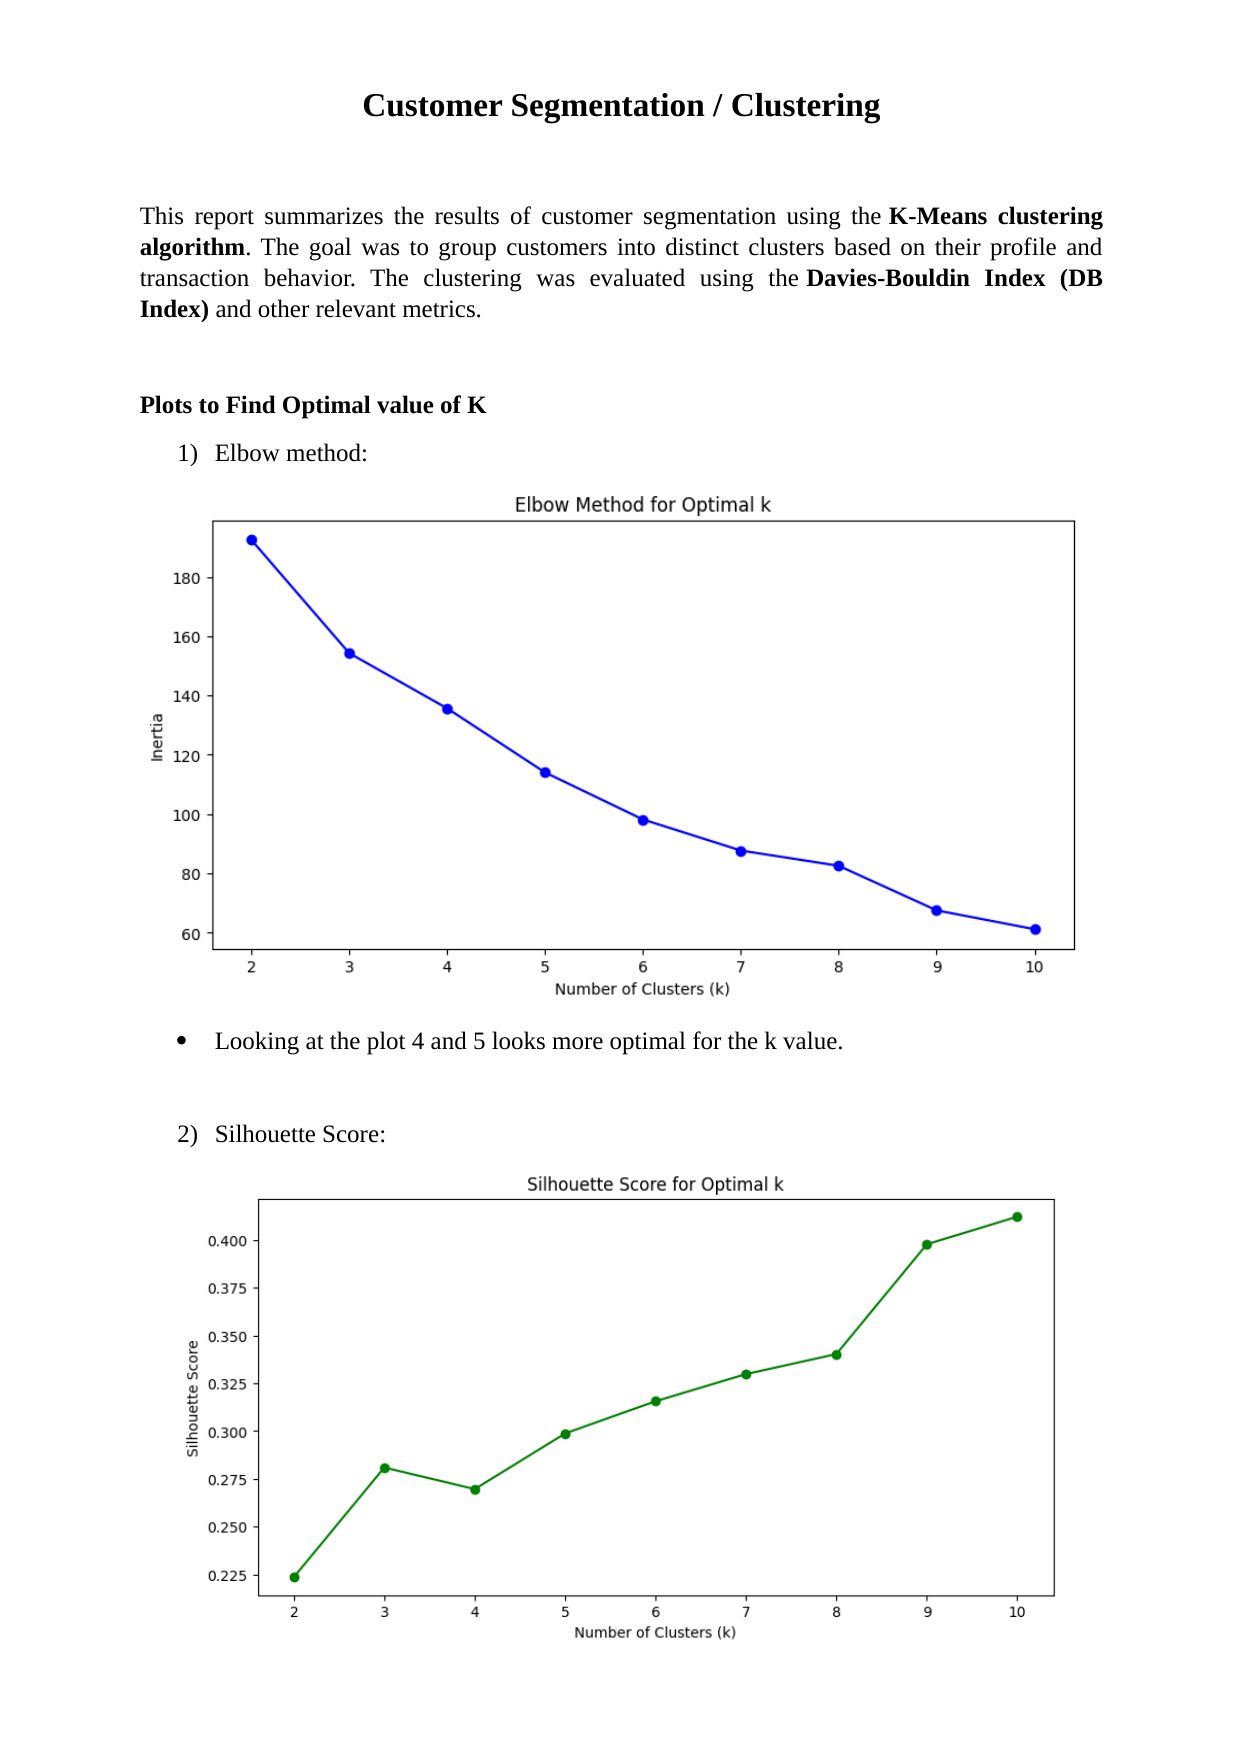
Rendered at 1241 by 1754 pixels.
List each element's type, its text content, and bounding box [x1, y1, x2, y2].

picture [177, 1167, 1063, 1650]
text Plots to Find Optimal value of K [139, 390, 1103, 419]
picture [139, 485, 1084, 1008]
text This report summarizes the results of customer segmentation using the K-Means clustering algorithm. The goal was to group customers into distinct clusters based on their profile and transaction behavior. The clustering was evaluated using the Davies-Bouldin Index (DB Index) and other relevant metrics. [139, 201, 1103, 323]
list Elbow method: [177, 438, 1103, 466]
text Customer Segmentation / Clustering [139, 85, 1103, 124]
list Looking at the plot 4 and 5 looks more optimal for the k value. [177, 1026, 1103, 1055]
list Silhouette Score: [177, 1119, 1103, 1148]
